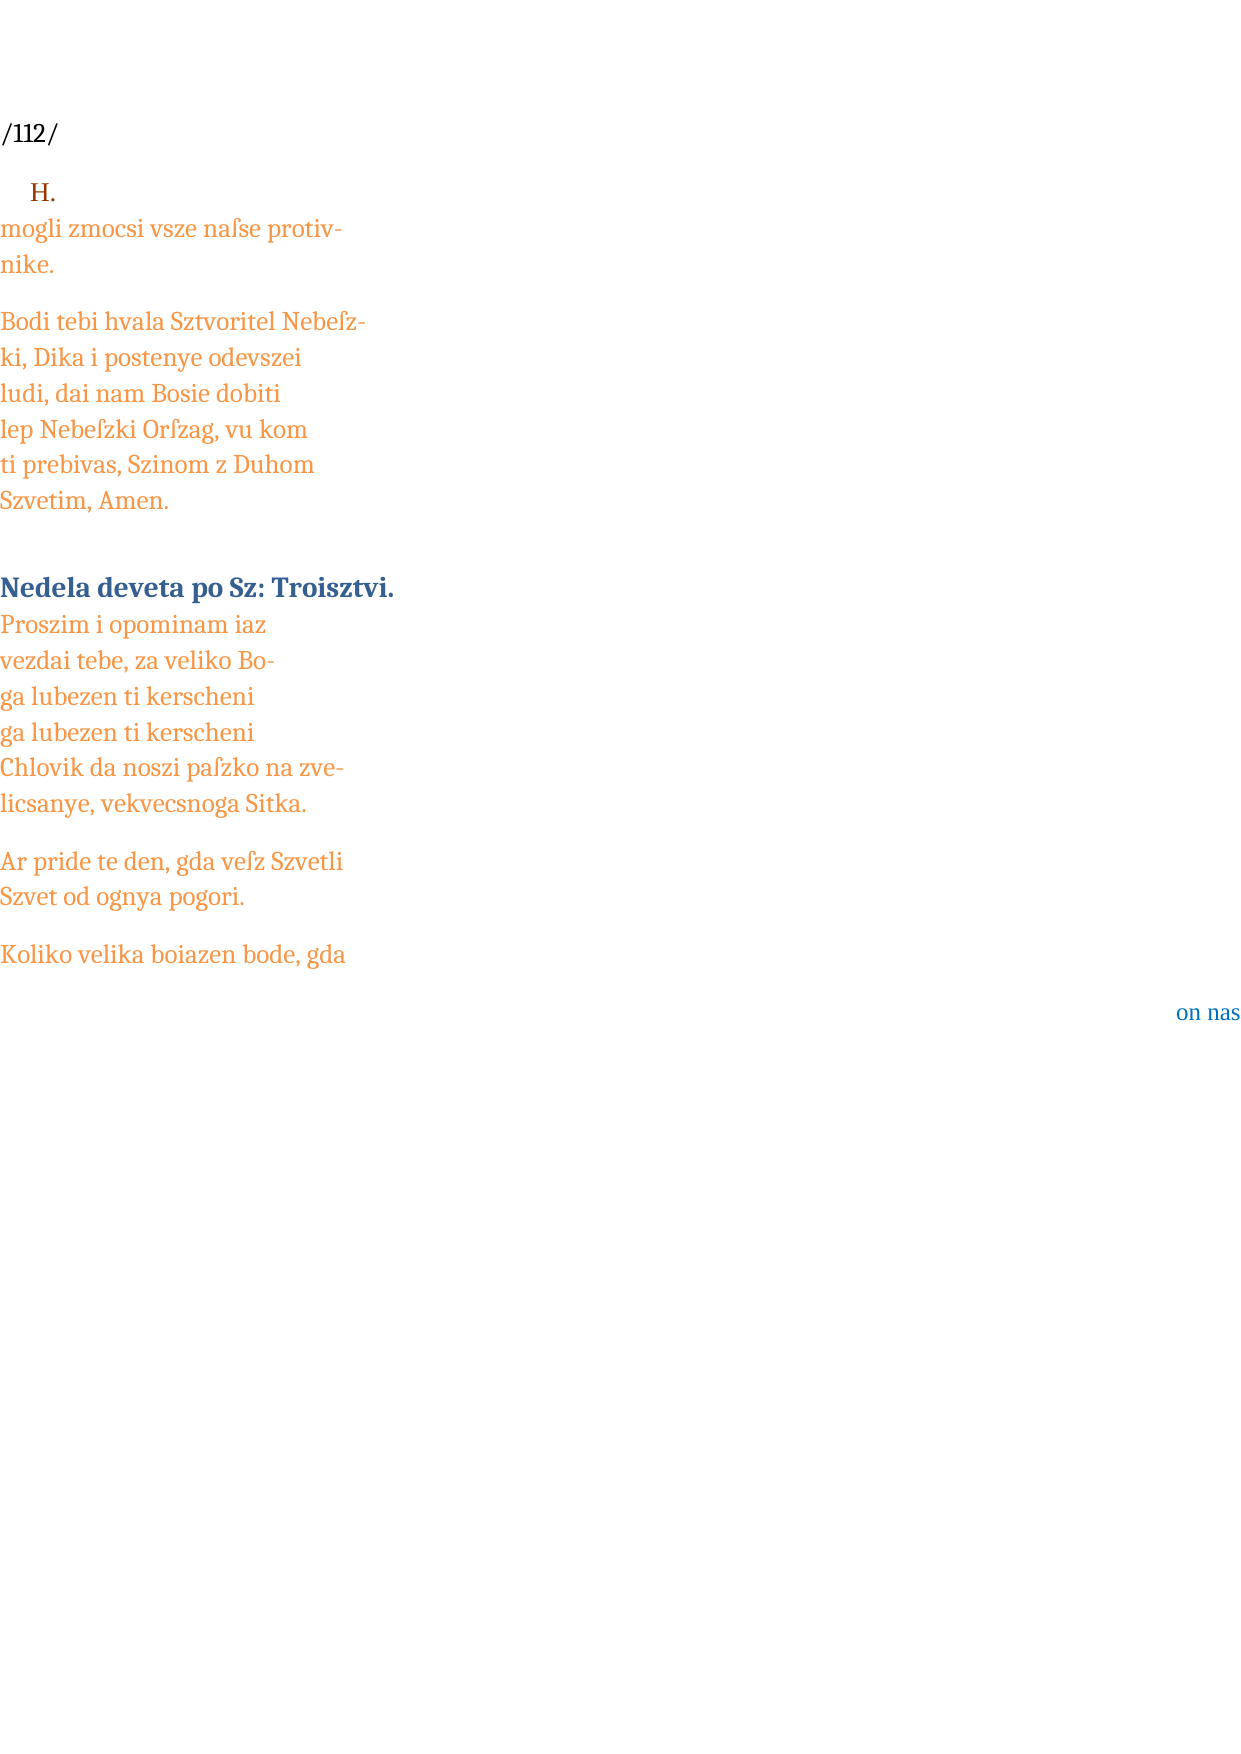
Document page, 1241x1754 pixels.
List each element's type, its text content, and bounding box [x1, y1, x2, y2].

text /112/ [0, 118, 1240, 149]
text Bodi tebi hvala Sztvoritel Nebeſz- ki, Dika i postenye odevszei ludi, dai nam Bosie dobiti lep Nebeſzki Orſzag, vu kom ti prebivas, Szinom z Duhom Szvetim, Amen. [0, 306, 1240, 516]
subtitle Nedela deveta po Sz: Troisztvi. [0, 571, 1240, 604]
text Koliko velika boiazen bode, gda [0, 939, 1240, 970]
text on nas [0, 997, 1240, 1025]
text Ar pride te den, gda veſz Szvetli Szvet od ognya pogori. [0, 846, 1240, 912]
text Proszim i opominam iaz vezdai tebe, za veliko Bo- ga lubezen ti kerscheni ga lubezen ti kerscheni Chlovik da noszi paſzko na zve- licsanye, vekvecsnoga Sitka. [0, 609, 1240, 819]
text mogli zmocsi vsze naſse protiv- nike. [0, 213, 1240, 280]
text H. [30, 176, 1240, 207]
